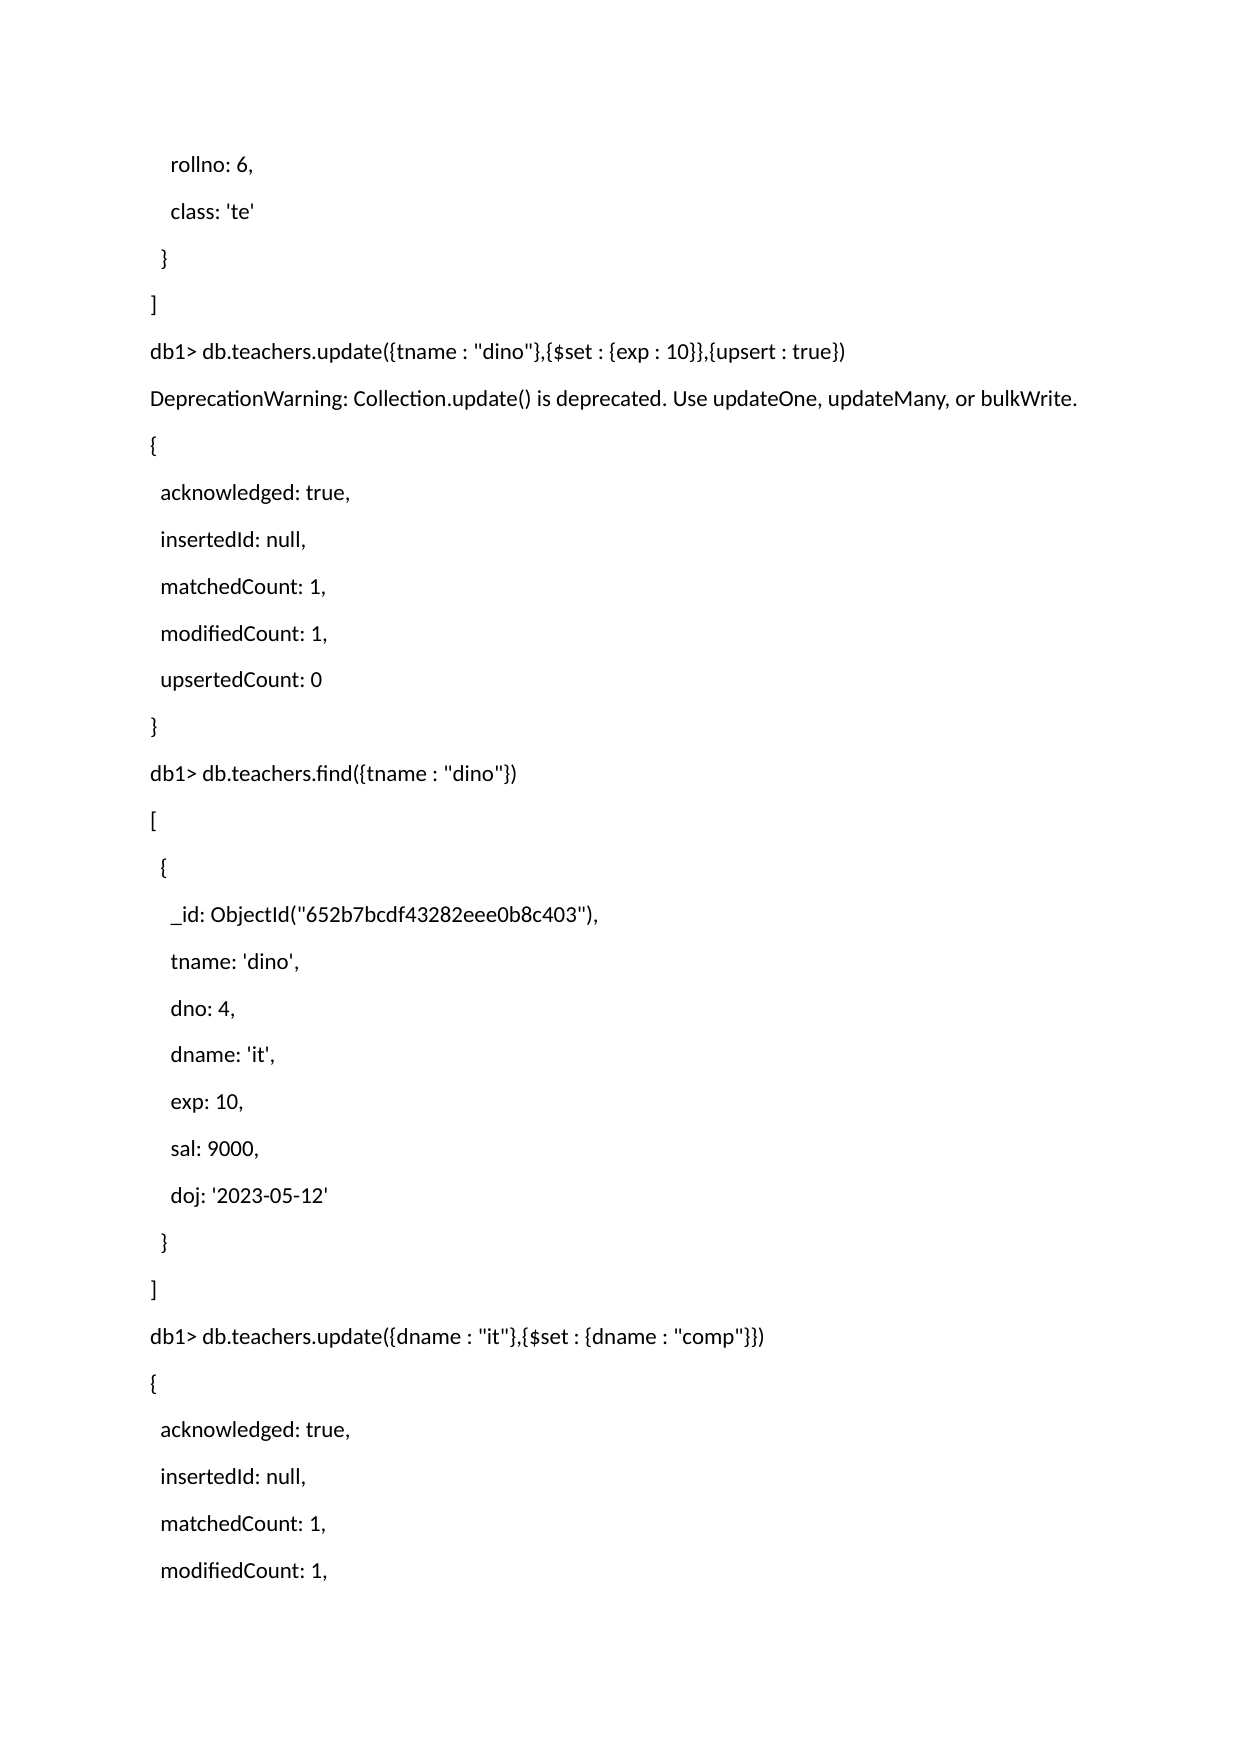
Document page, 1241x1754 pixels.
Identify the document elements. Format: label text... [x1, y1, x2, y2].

text tname: 'dino', [150, 947, 1090, 975]
text insertedId: null, [150, 525, 1090, 553]
text rollno: 6, [150, 150, 1090, 178]
text } [150, 712, 1090, 741]
text { [150, 853, 1090, 881]
text insertedId: null, [150, 1462, 1090, 1491]
text upsertedCount: 0 [150, 666, 1090, 694]
text matchedCount: 1, [150, 572, 1090, 600]
text matchedCount: 1, [150, 1509, 1090, 1537]
text modifiedCount: 1, [150, 619, 1090, 647]
text } [150, 1228, 1090, 1256]
text DeprecationWarning: Collection.update() is deprecated. Use updateOne, updateMany, or bulkWrite. [150, 384, 1090, 412]
text sal: 9000, [150, 1134, 1090, 1162]
text acknowledged: true, [150, 1416, 1090, 1444]
text db1> db.teachers.update({tname : "dino"},{$set : {exp : 10}},{upsert : true}) [150, 337, 1090, 366]
text } [150, 244, 1090, 272]
text modifiedCount: 1, [150, 1556, 1090, 1584]
text db1> db.teachers.update({dname : "it"},{$set : {dname : "comp"}}) [150, 1322, 1090, 1350]
text [ [150, 806, 1090, 834]
text dname: 'it', [150, 1041, 1090, 1069]
text { [150, 1369, 1090, 1397]
text _id: ObjectId("652b7bcdf43282eee0b8c403"), [150, 900, 1090, 928]
text ] [150, 291, 1090, 319]
text db1> db.teachers.find({tname : "dino"}) [150, 759, 1090, 787]
text exp: 10, [150, 1087, 1090, 1116]
text ] [150, 1275, 1090, 1303]
text doj: '2023-05-12' [150, 1181, 1090, 1209]
text class: 'te' [150, 197, 1090, 225]
text { [150, 431, 1090, 459]
text dno: 4, [150, 994, 1090, 1022]
text acknowledged: true, [150, 478, 1090, 506]
